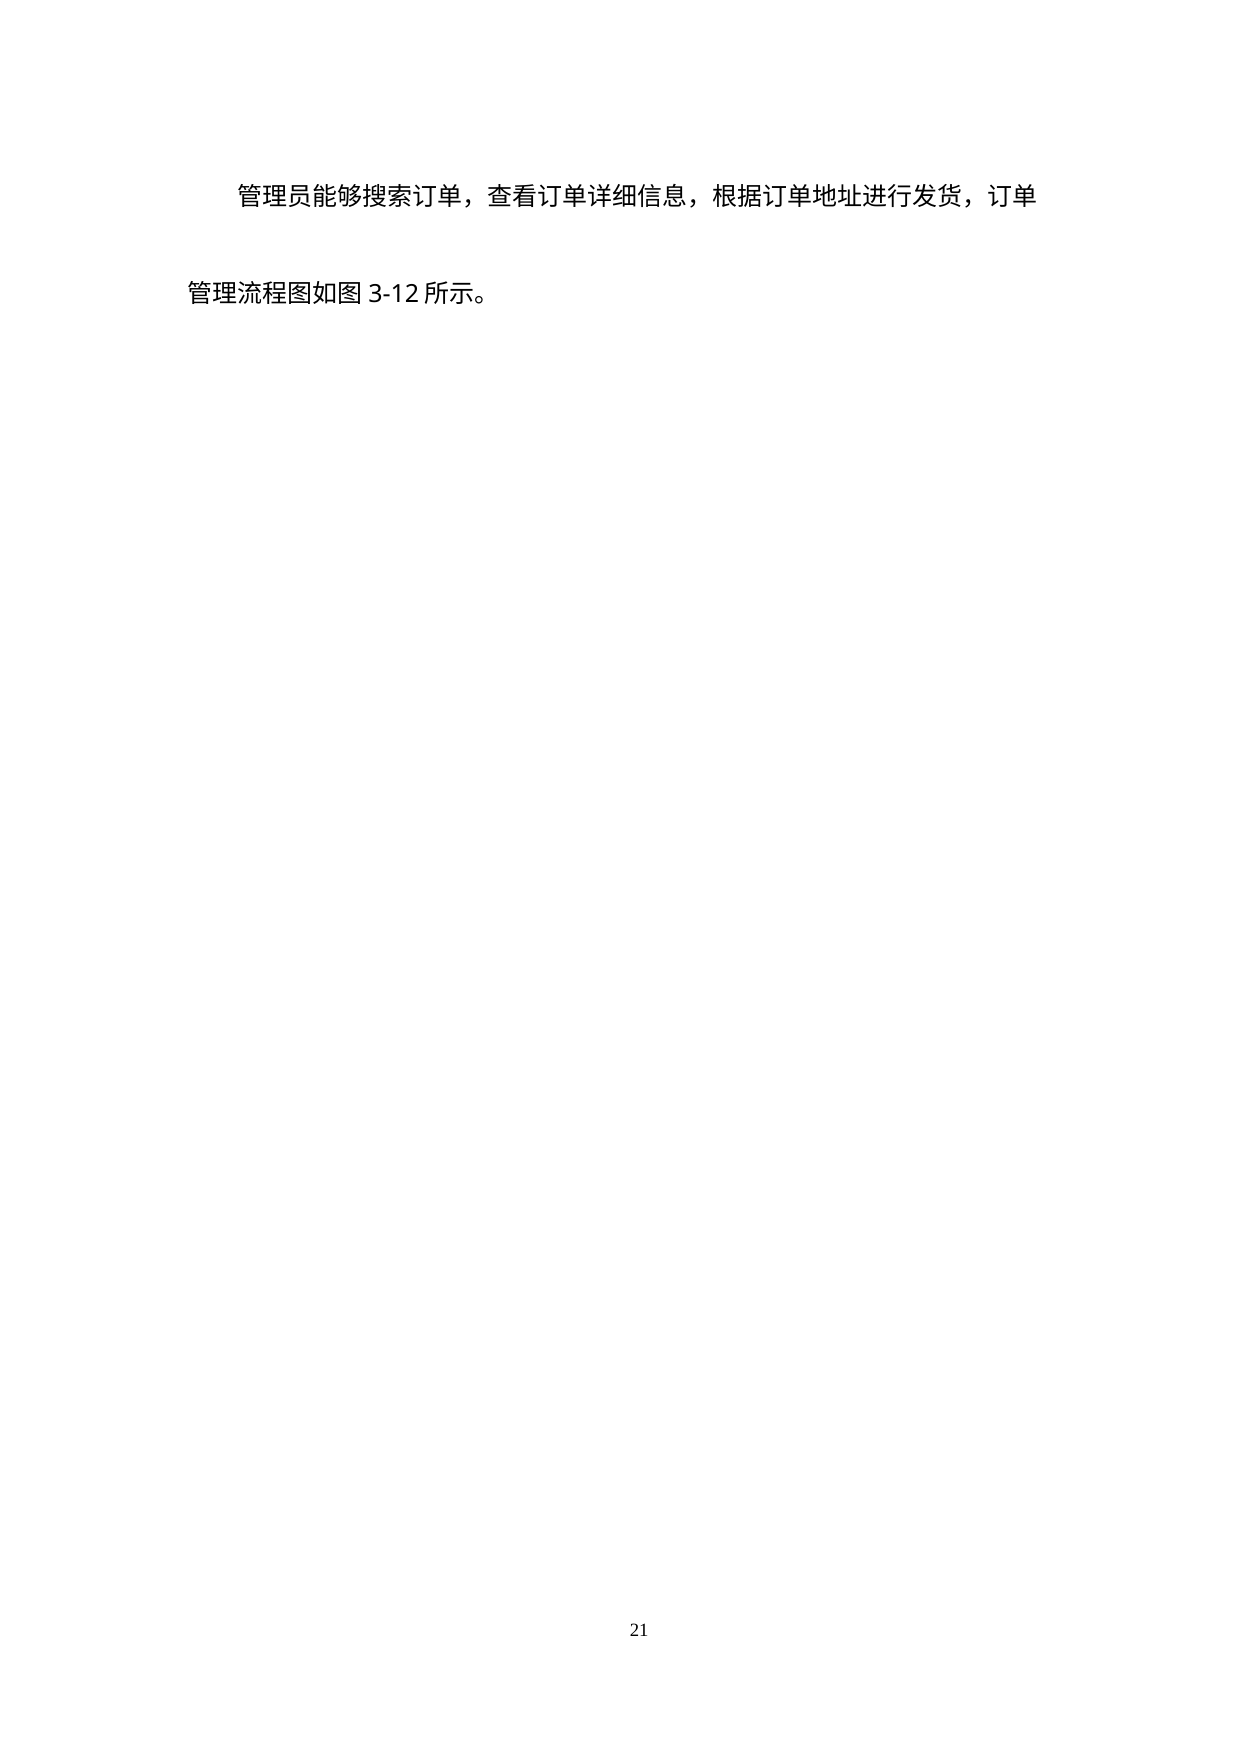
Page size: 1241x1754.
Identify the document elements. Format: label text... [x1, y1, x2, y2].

text 管理员能够搜索订单，查看订单详细信息，根据订单地址进行发货，订单管理流程图如图 3-12所示。 [187, 162, 1053, 324]
